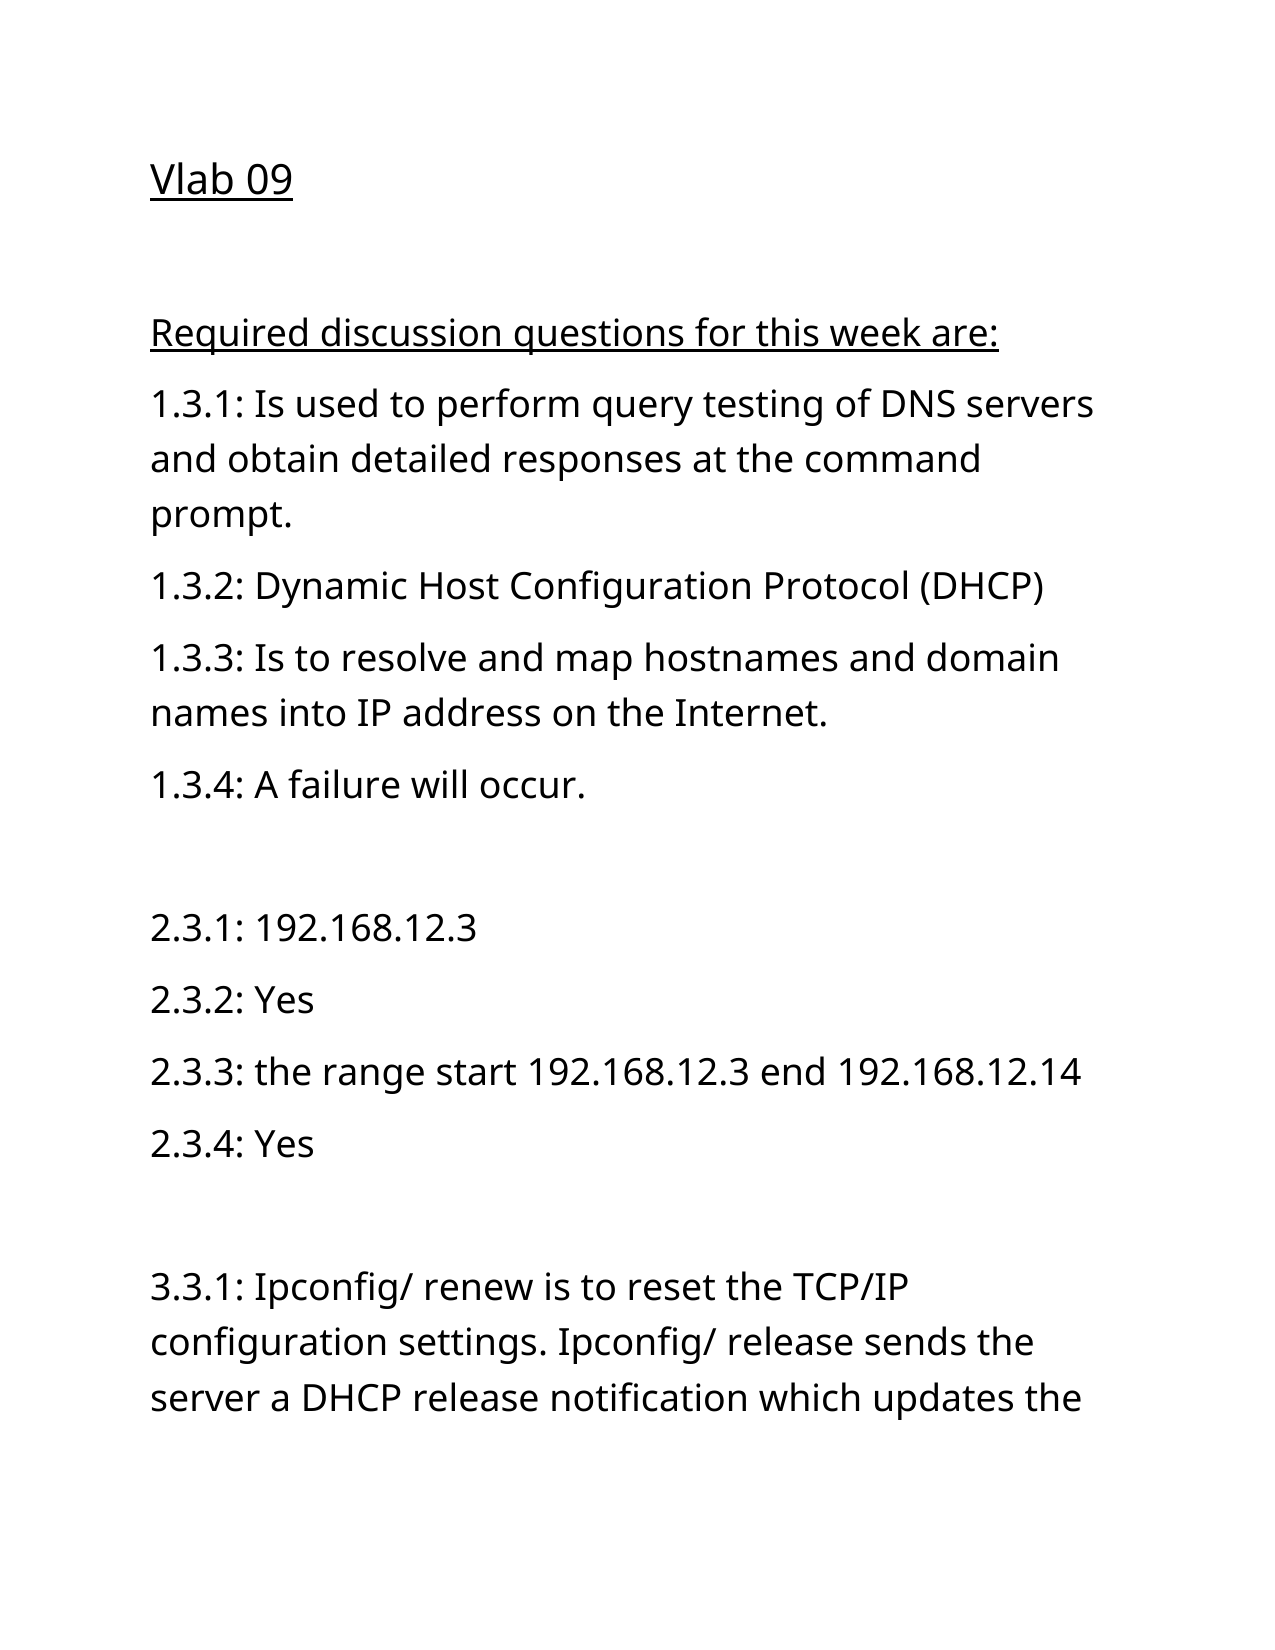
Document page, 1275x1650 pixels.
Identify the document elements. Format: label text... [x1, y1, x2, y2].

text 1.3.3: Is to resolve and map hostnames and domain names into IP address on the Internet. [150, 631, 1125, 737]
text 2.3.3: the range start 192.168.12.3 end 192.168.12.14 [150, 1045, 1125, 1096]
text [150, 1261, 1125, 1422]
text Required discussion questions for this week are: [150, 306, 1125, 357]
text 2.3.2: Yes [150, 973, 1125, 1024]
text 2.3.1: 192.168.12.3 [150, 902, 1125, 953]
text 1.3.4: A failure will occur. [150, 758, 1125, 809]
text 2.3.4: Yes [150, 1117, 1125, 1168]
text Vlab 09 [150, 150, 1125, 207]
text 1.3.2: Dynamic Host Configuration Protocol (DHCP) [150, 559, 1125, 611]
text 1.3.1: Is used to perform query testing of DNS servers and obtain detailed responses at the command prompt. [150, 378, 1125, 539]
